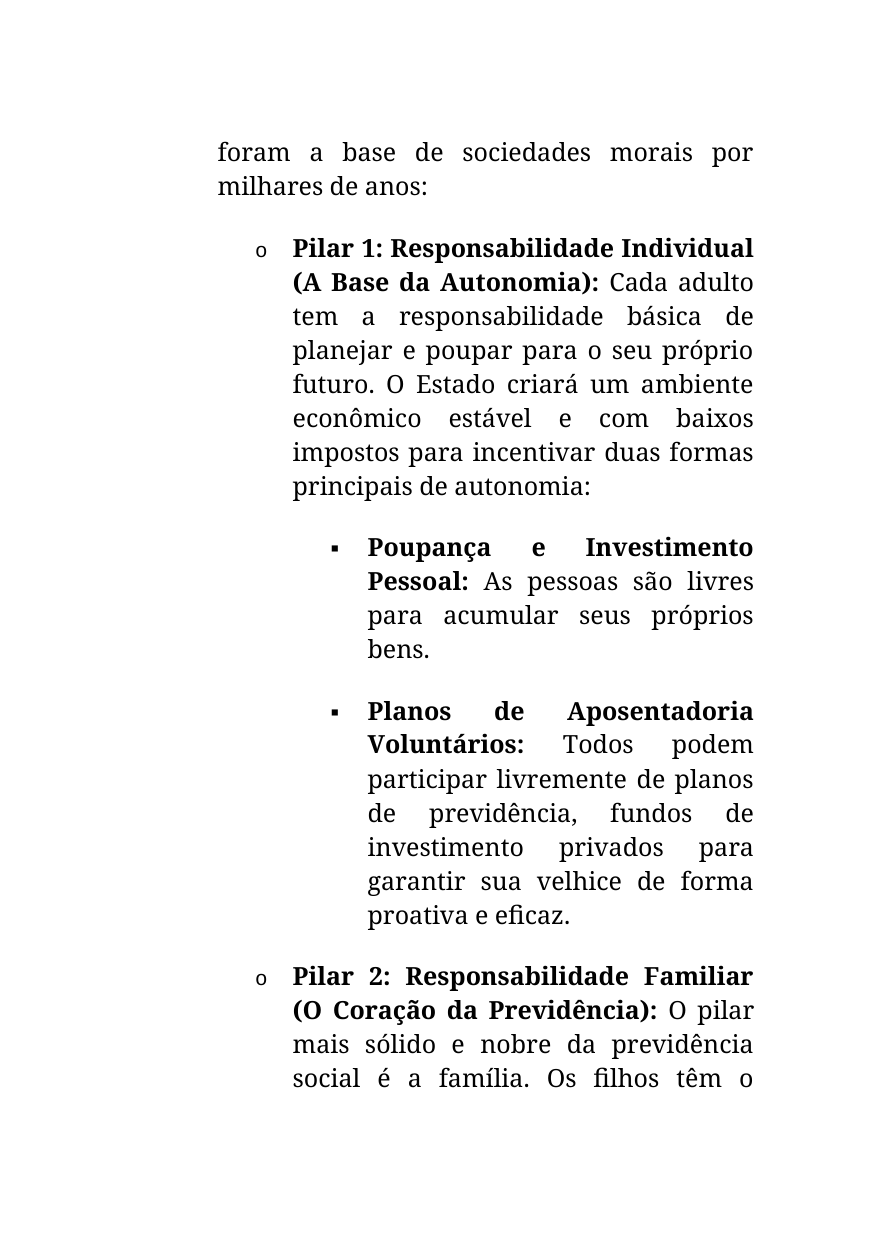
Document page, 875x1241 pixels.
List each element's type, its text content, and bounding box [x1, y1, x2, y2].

list Poupança e Investimento Pessoal: As pessoas são livres para acumular seus próprios bens. [330, 530, 754, 666]
list Pilar 1: Responsabilidade Individual (A Base da Autonomia): Cada adulto tem a responsabilidade básica de planejar e poupar para o seu próprio futuro. O Estado criará um ambiente econômico estável e com baixos impostos para incentivar duas formas principais de autonomia: [255, 230, 754, 503]
list Planos de Aposentadoria Voluntários: Todos podem participar livremente de planos de previdência, fundos de investimento privados para garantir sua velhice de forma proativa e eficaz. [330, 693, 754, 932]
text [217, 135, 754, 203]
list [255, 959, 754, 1095]
